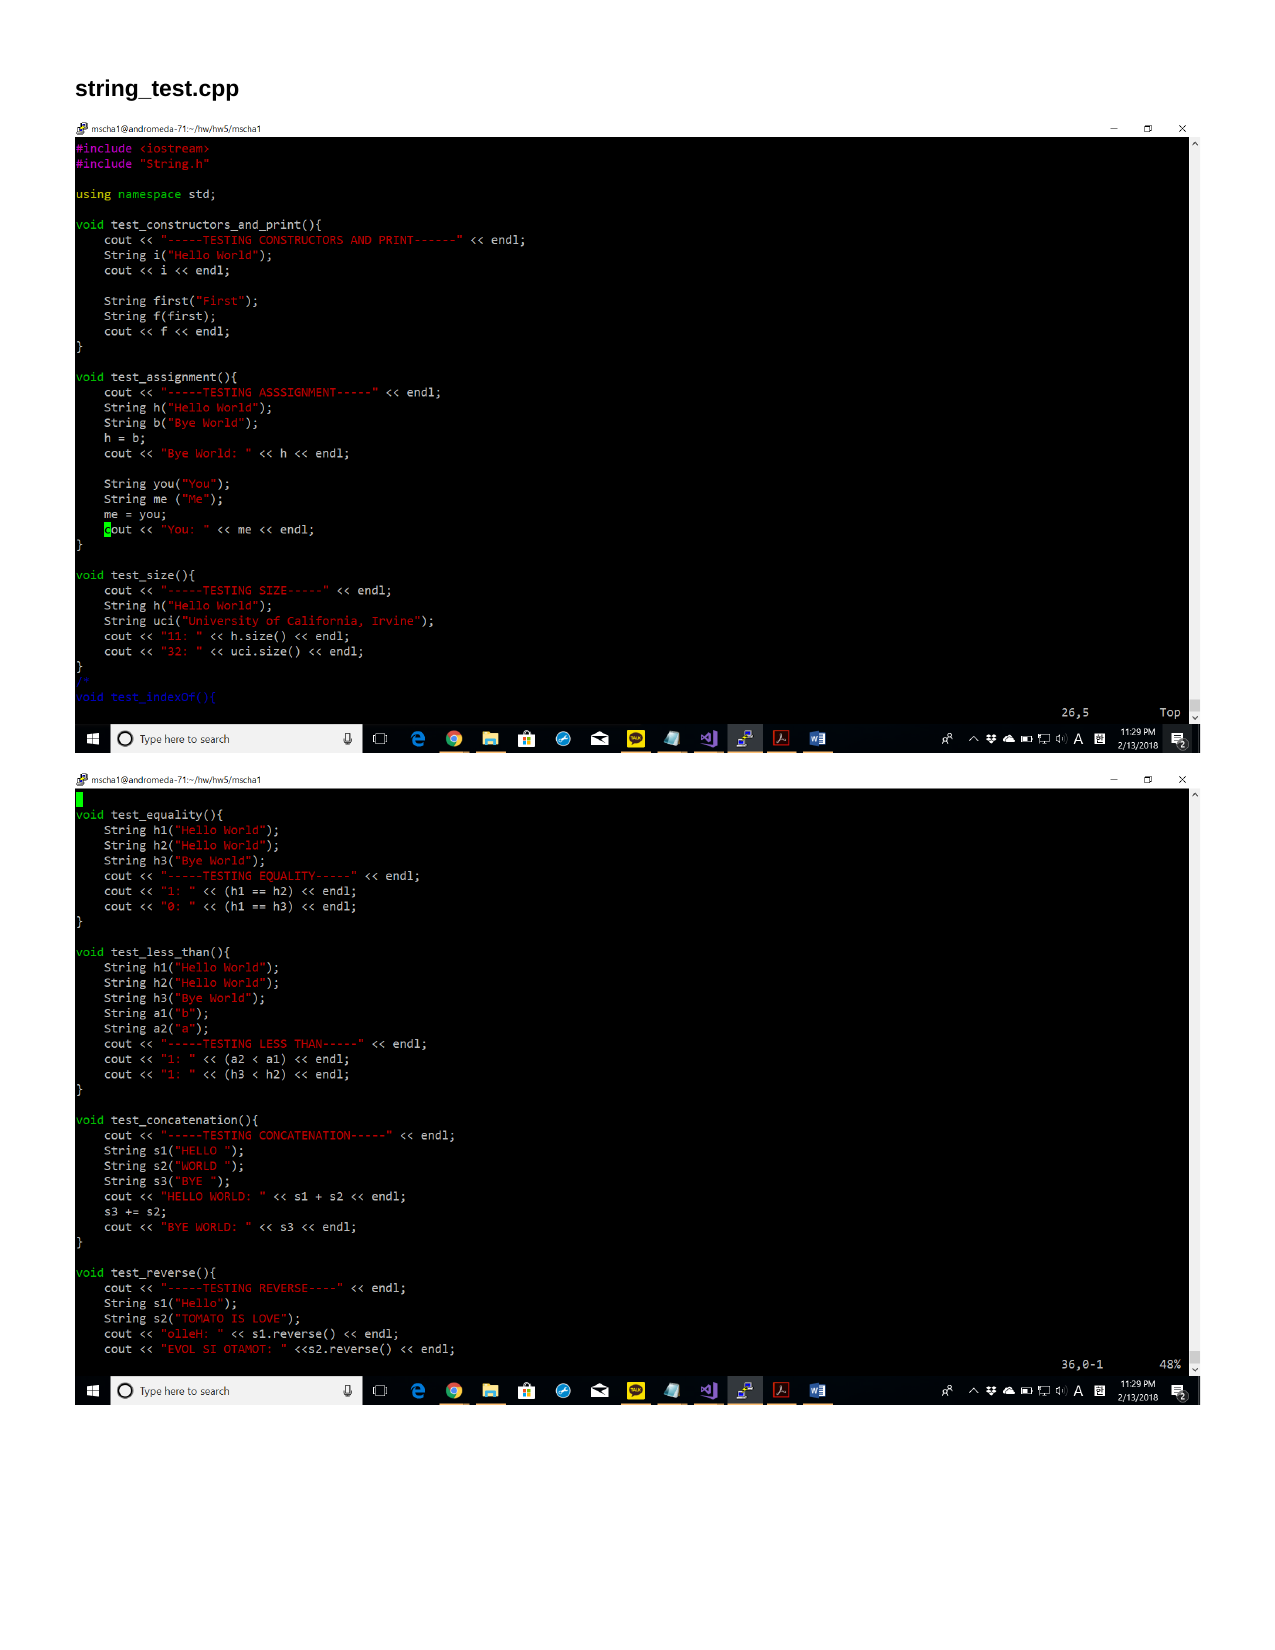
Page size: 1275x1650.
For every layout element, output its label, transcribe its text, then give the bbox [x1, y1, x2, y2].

text string_test.cpp [75, 75, 1200, 101]
picture [75, 120, 1200, 753]
picture [75, 771, 1200, 1405]
